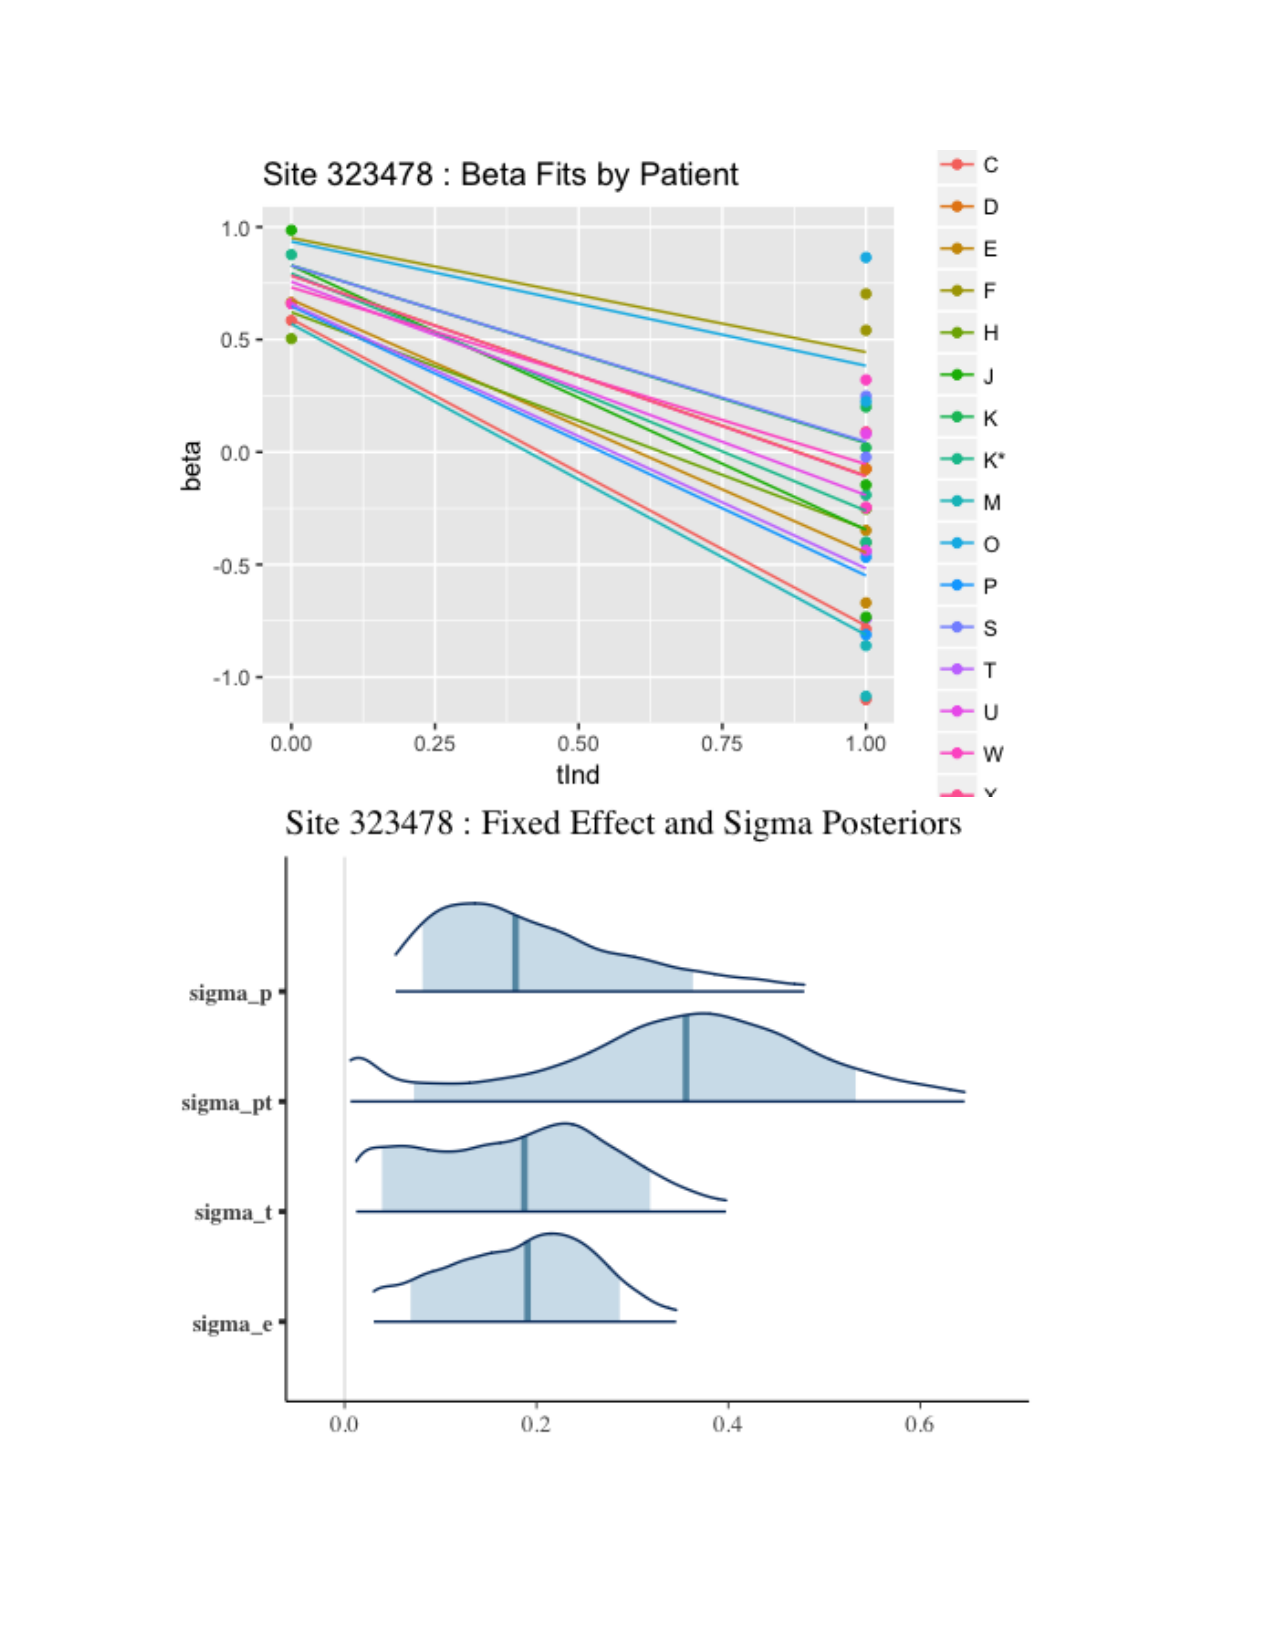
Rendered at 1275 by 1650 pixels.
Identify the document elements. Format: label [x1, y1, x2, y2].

picture [168, 150, 1044, 1445]
